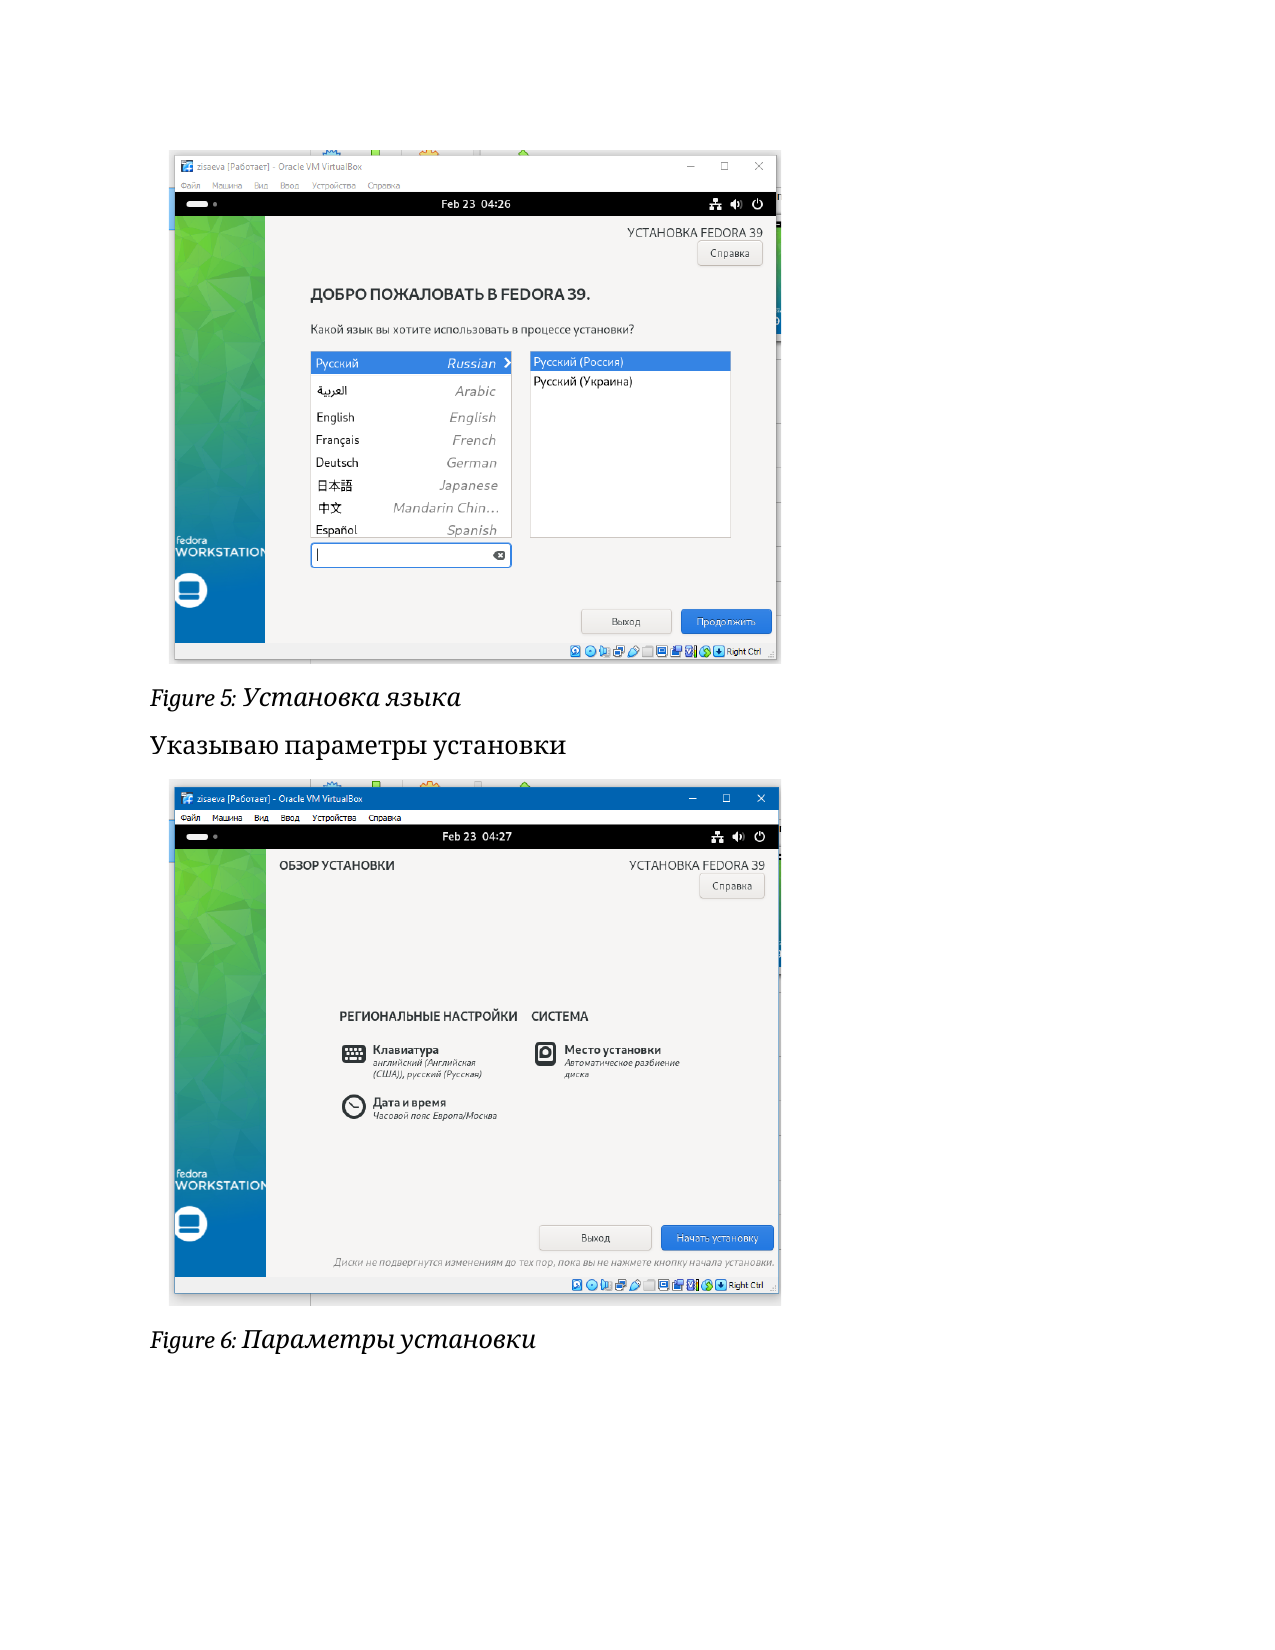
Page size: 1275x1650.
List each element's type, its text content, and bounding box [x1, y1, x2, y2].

picture [168, 150, 782, 664]
text Figure 5: Установка языка [150, 684, 1125, 713]
text Указываю параметры установки [150, 732, 1125, 761]
picture [168, 779, 782, 1306]
text Figure 6: Параметры установки [150, 1326, 1125, 1355]
